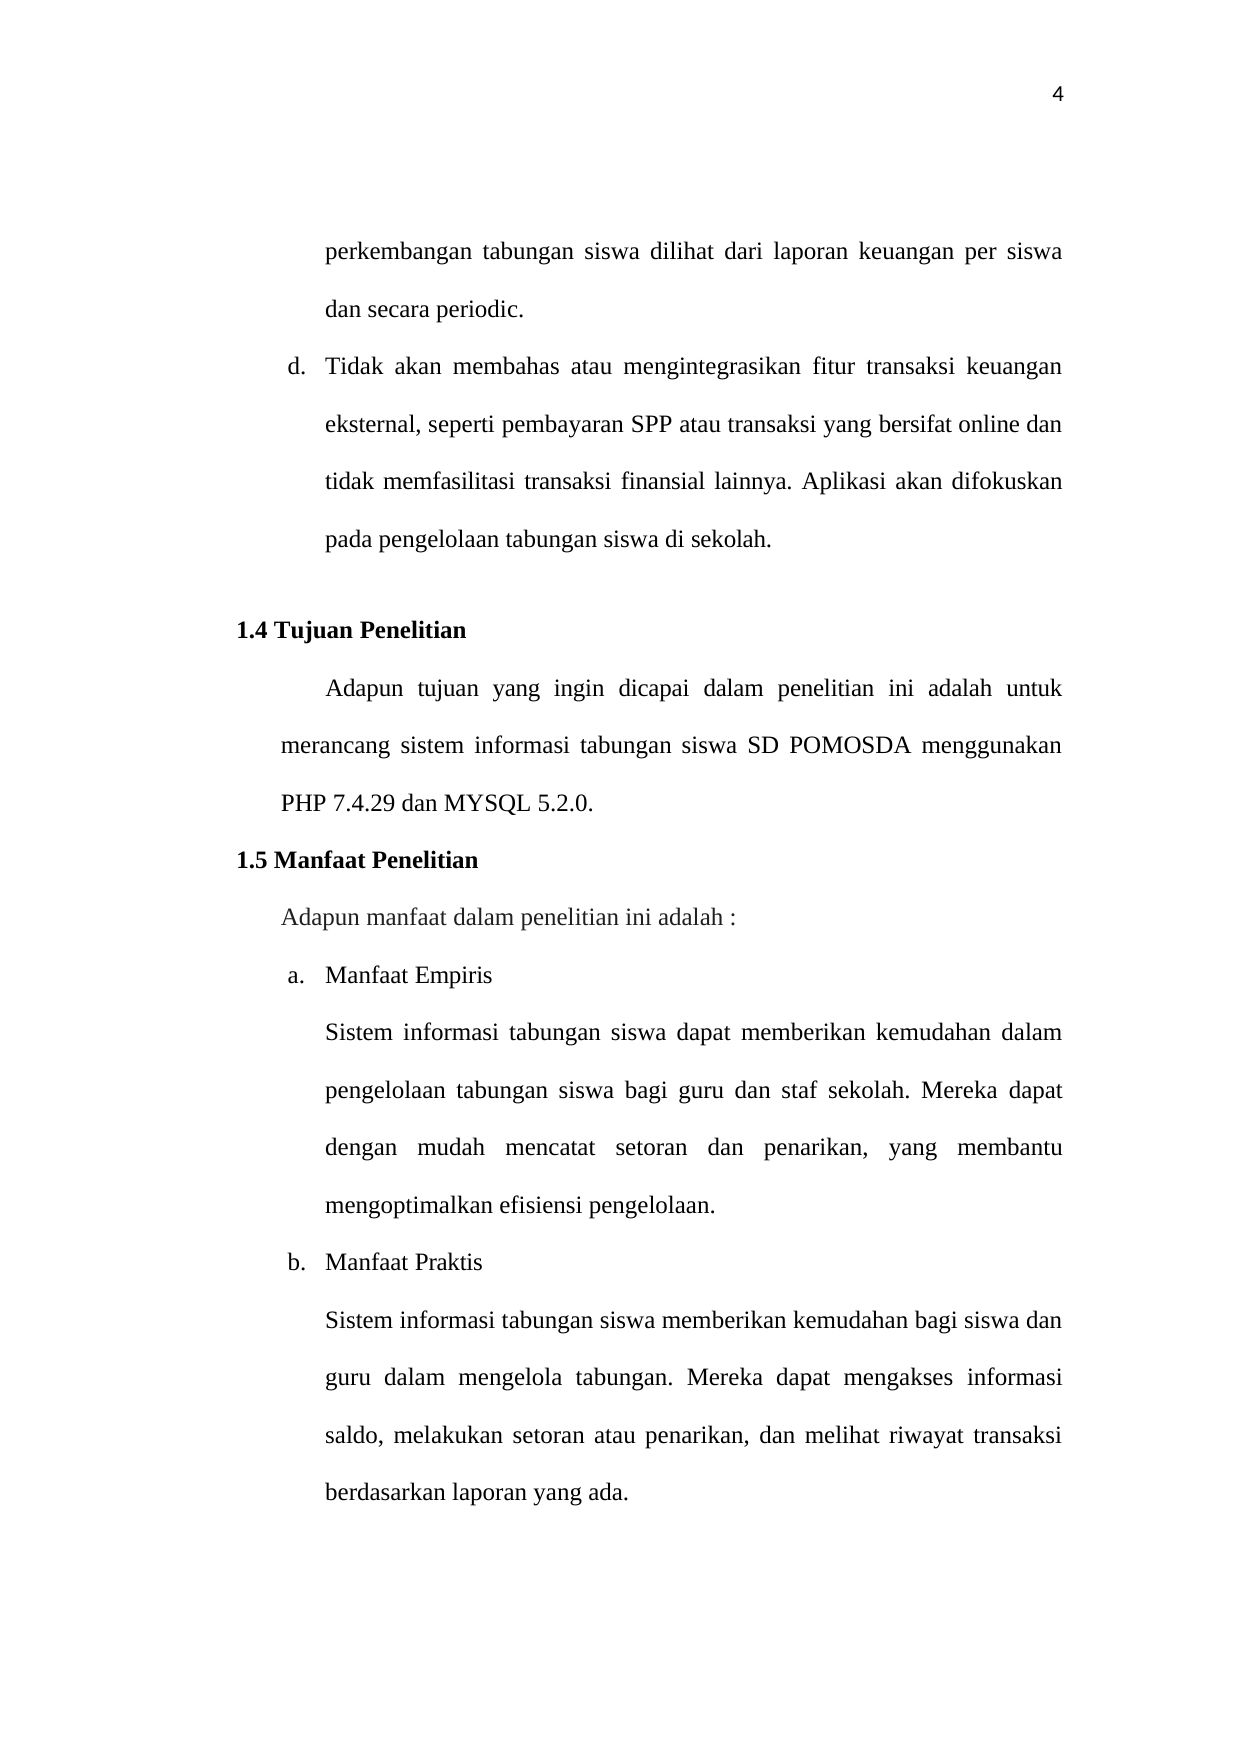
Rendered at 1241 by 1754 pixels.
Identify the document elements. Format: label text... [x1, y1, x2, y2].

text Sistem informasi tabungan siswa dapat memberikan kemudahan dalam pengelolaan tabungan siswa bagi guru dan staf sekolah. Mereka dapat dengan mudah mencatat setoran dan penarikan, yang membantu mengoptimalkan efisiensi pengelolaan. [325, 1017, 1063, 1218]
list Tidak akan membahas atau mengintegrasikan fitur transaksi keuangan eksternal, seperti pembayaran SPP atau transaksi yang bersifat online dan tidak memfasilitasi transaksi finansial lainnya. Aplikasi akan difokuskan pada pengelolaan tabungan siswa di sekolah. [287, 351, 1063, 553]
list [287, 236, 1063, 322]
text Adapun tujuan yang ingin dicapai dalam penelitian ini adalah untuk merancang sistem informasi tabungan siswa SD POMOSDA menggunakan PHP 7.4.29 dan MYSQL 5.2.0. [281, 673, 1063, 816]
subtitle 1.5 Manfaat Penelitian [236, 845, 1063, 874]
list Manfaat Empiris [287, 960, 1063, 988]
list Manfaat Praktis [287, 1247, 1063, 1276]
subtitle 1.4 Tujuan Penelitian [236, 616, 1063, 644]
text Adapun manfaat dalam penelitian ini adalah : [281, 902, 1063, 931]
text Sistem informasi tabungan siswa memberikan kemudahan bagi siswa dan guru dalam mengelola tabungan. Mereka dapat mengakses informasi saldo, melakukan setoran atau penarikan, dan melihat riwayat transaksi berdasarkan laporan yang ada. [325, 1305, 1063, 1506]
